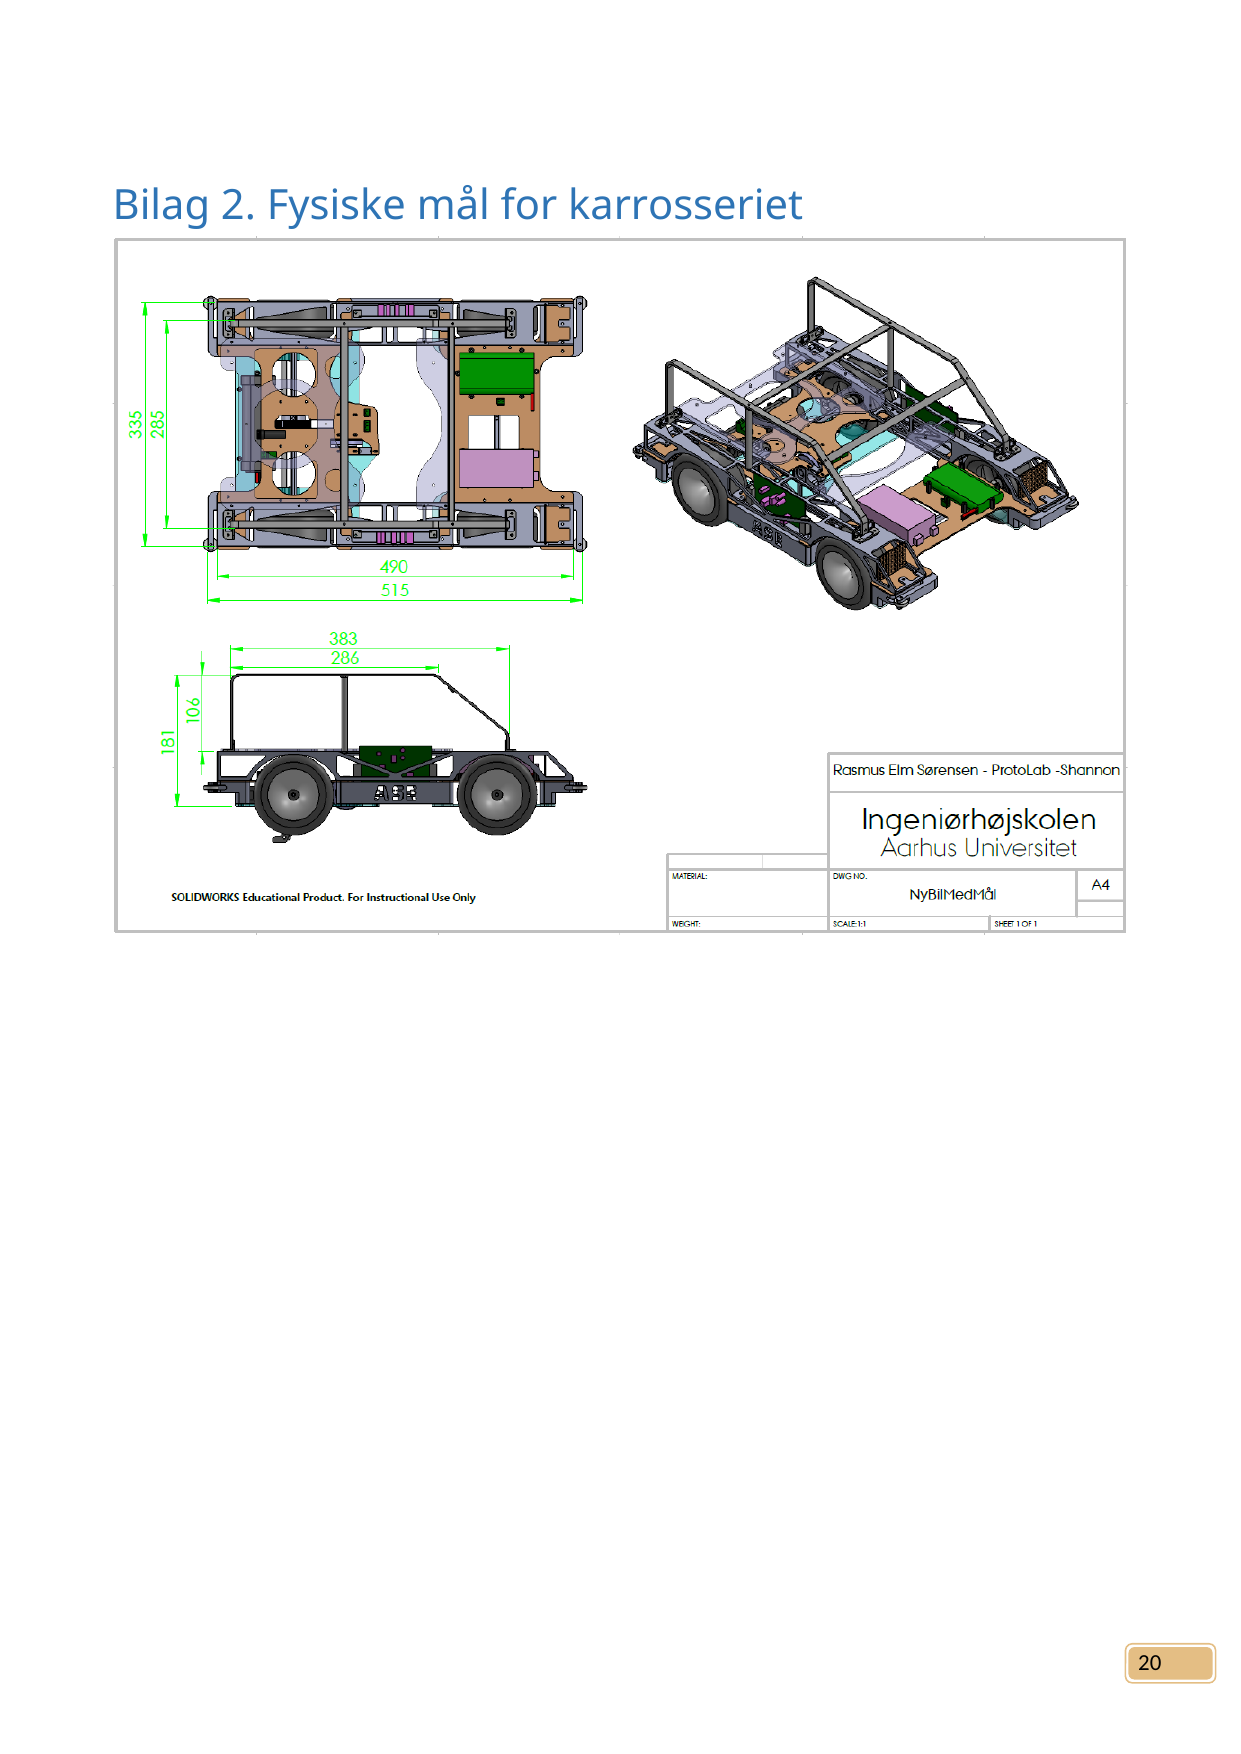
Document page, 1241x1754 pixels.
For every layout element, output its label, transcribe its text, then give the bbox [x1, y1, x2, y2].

picture [112, 236, 1128, 935]
subtitle Bilag 2. Fysiske mål for karrosseriet [112, 175, 1128, 232]
